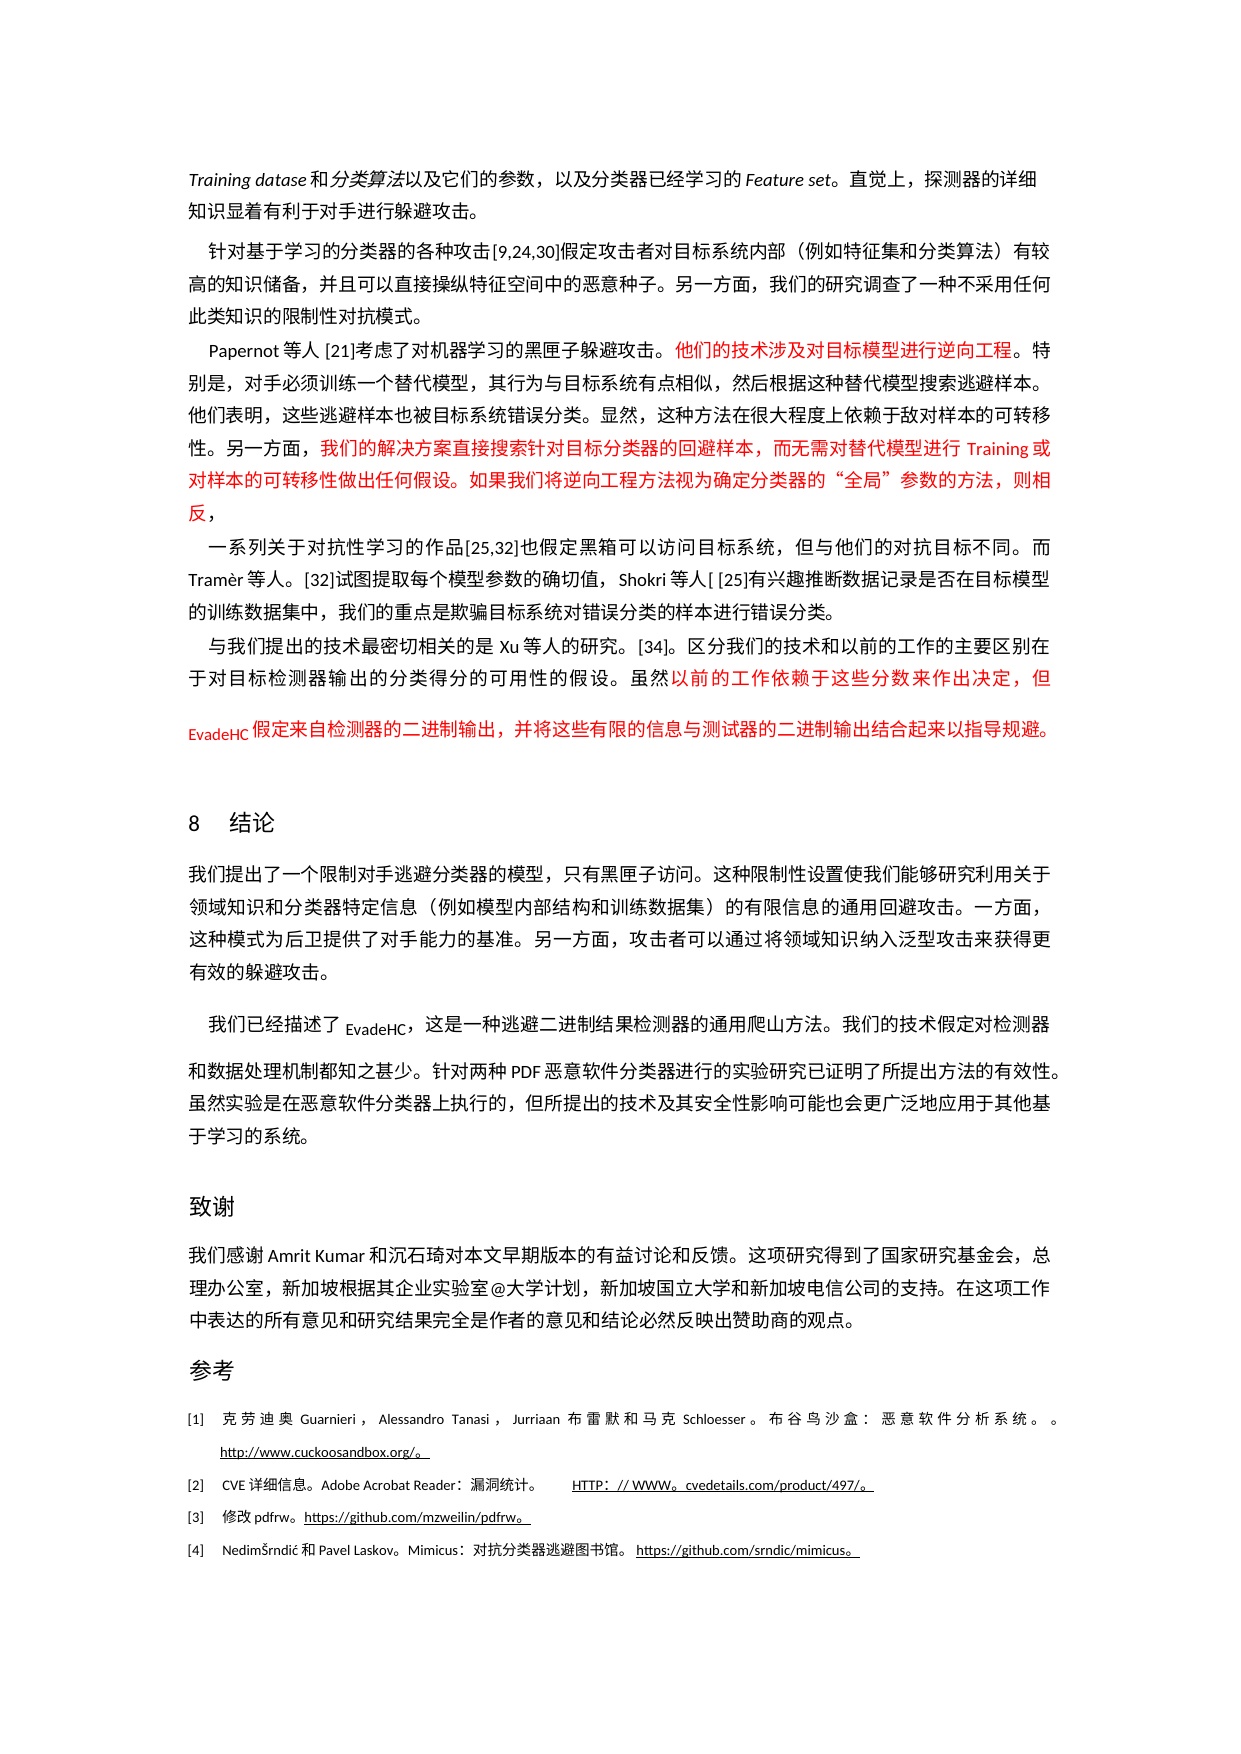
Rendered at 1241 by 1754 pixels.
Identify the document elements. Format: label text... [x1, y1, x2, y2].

text 我们已经描述了EvadeHC，这是一种逃避二进制结果检测器的通用爬山方法。我们的技术假定对检测器和数据处理机制都知之甚少。针对两种PDF恶意软件分类器进行的实验研究已证明了所提出方法的有效性。虽然实验是在恶意软件分类器上执行的，但所提出的技术及其安全性影响可能也会更广泛地应用于其他基于学习的系统。 [188, 989, 1051, 1151]
text 致谢 [189, 1173, 1050, 1238]
text 针对基于学习的分类器的各种攻击[9,24,30]假定攻击者对目标系统内部（例如特征集和分类算法）有较高的知识储备，并且可以直接操纵特征空间中的恶意种子。另一方面，我们的研究调查了一种不采用任何此类知识的限制性对抗模式。 [188, 234, 1051, 332]
text 8 结论 [188, 789, 1050, 854]
text 我们提出了一个限制对手逃避分类器的模型，只有黑匣子访问。这种限制性设置使我们能够研究利用关于领域知识和分类器特定信息（例如模型内部结构和训练数据集）的有限信息的通用回避攻击。一方面，这种模式为后卫提供了对手能力的基准。另一方面，攻击者可以通过将领域知识纳入泛型攻击来获得更有效的躲避攻击。 [188, 857, 1051, 987]
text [188, 162, 1053, 227]
text Papernot等人 [21]考虑了对机器学习的黑匣子躲避攻击。他们的技术涉及对目标模型进行逆向工程。特别是，对手必须训练一个替代模型，其行为与目标系统有点相似，然后根据这种替代模型搜索逃避样本。他们表明，这些逃避样本也被目标系统错误分类。显然，这种方法在很大程度上依赖于敌对样本的可转移性。另一方面，我们的解决方案直接搜索针对目标分类器的回避样本，而无需对替代模型进行Training或对样本的可转移性做出任何假设。如果我们将逆向工程方法视为确定分类器的“全局”参数的方法，则相反， [188, 333, 1051, 528]
text 与我们提出的技术最密切相关的是Xu等人的研究。[34]。区分我们的技术和以前的工作的主要区别在于对目标检测器输出的分类得分的可用性的假设。虽然以前的工作依赖于这些分数来作出决定，但EvadeHC假定来自检测器的二进制输出，并将这些有限的信息与测试器的二进制输出结合起来以指导规避。 [188, 629, 1051, 759]
text [4] NedimŠrndić和Pavel Laskov。Mimicus：对抗分类器逃避图书馆。 https://github.com/srndic/mimicus。 [187, 1533, 1051, 1566]
text [1] 克劳迪奥Guarnieri，Alessandro Tanasi，Jurriaan布雷默和马克Schloesser。布谷鸟沙盒：恶意软件分析系统。。http://www.cuckoosandbox.org/。 [187, 1402, 1051, 1467]
text 我们感谢Amrit Kumar和沉石琦对本文早期版本的有益讨论和反馈。这项研究得到了国家研究基金会，总理办公室，新加坡根据其企业实验室@大学计划，新加坡国立大学和新加坡电信公司的支持。在这项工作中表达的所有意见和研究结果完全是作者的意见和结论必然反映出赞助商的观点。 [188, 1238, 1051, 1336]
text [3] 修改pdfrw。https://github.com/mzweilin/pdfrw。 [187, 1500, 1051, 1533]
text 一系列关于对抗性学习的作品[25,32]也假定黑箱可以访问目标系统，但与他们的对抗目标不同。而Tramèr等人。[32]试图提取每个模型参数的确切值，Shokri等人[ [25]有兴趣推断数据记录是否在目标模型的训练数据集中，我们的重点是欺骗目标系统对错误分类的样本进行错误分类。 [188, 530, 1051, 627]
text [2] CVE详细信息。Adobe Acrobat Reader：漏洞统计。 HTTP：// WWW。cvedetails.com/product/497/。 [187, 1467, 1051, 1500]
text 参考 [189, 1337, 1050, 1402]
